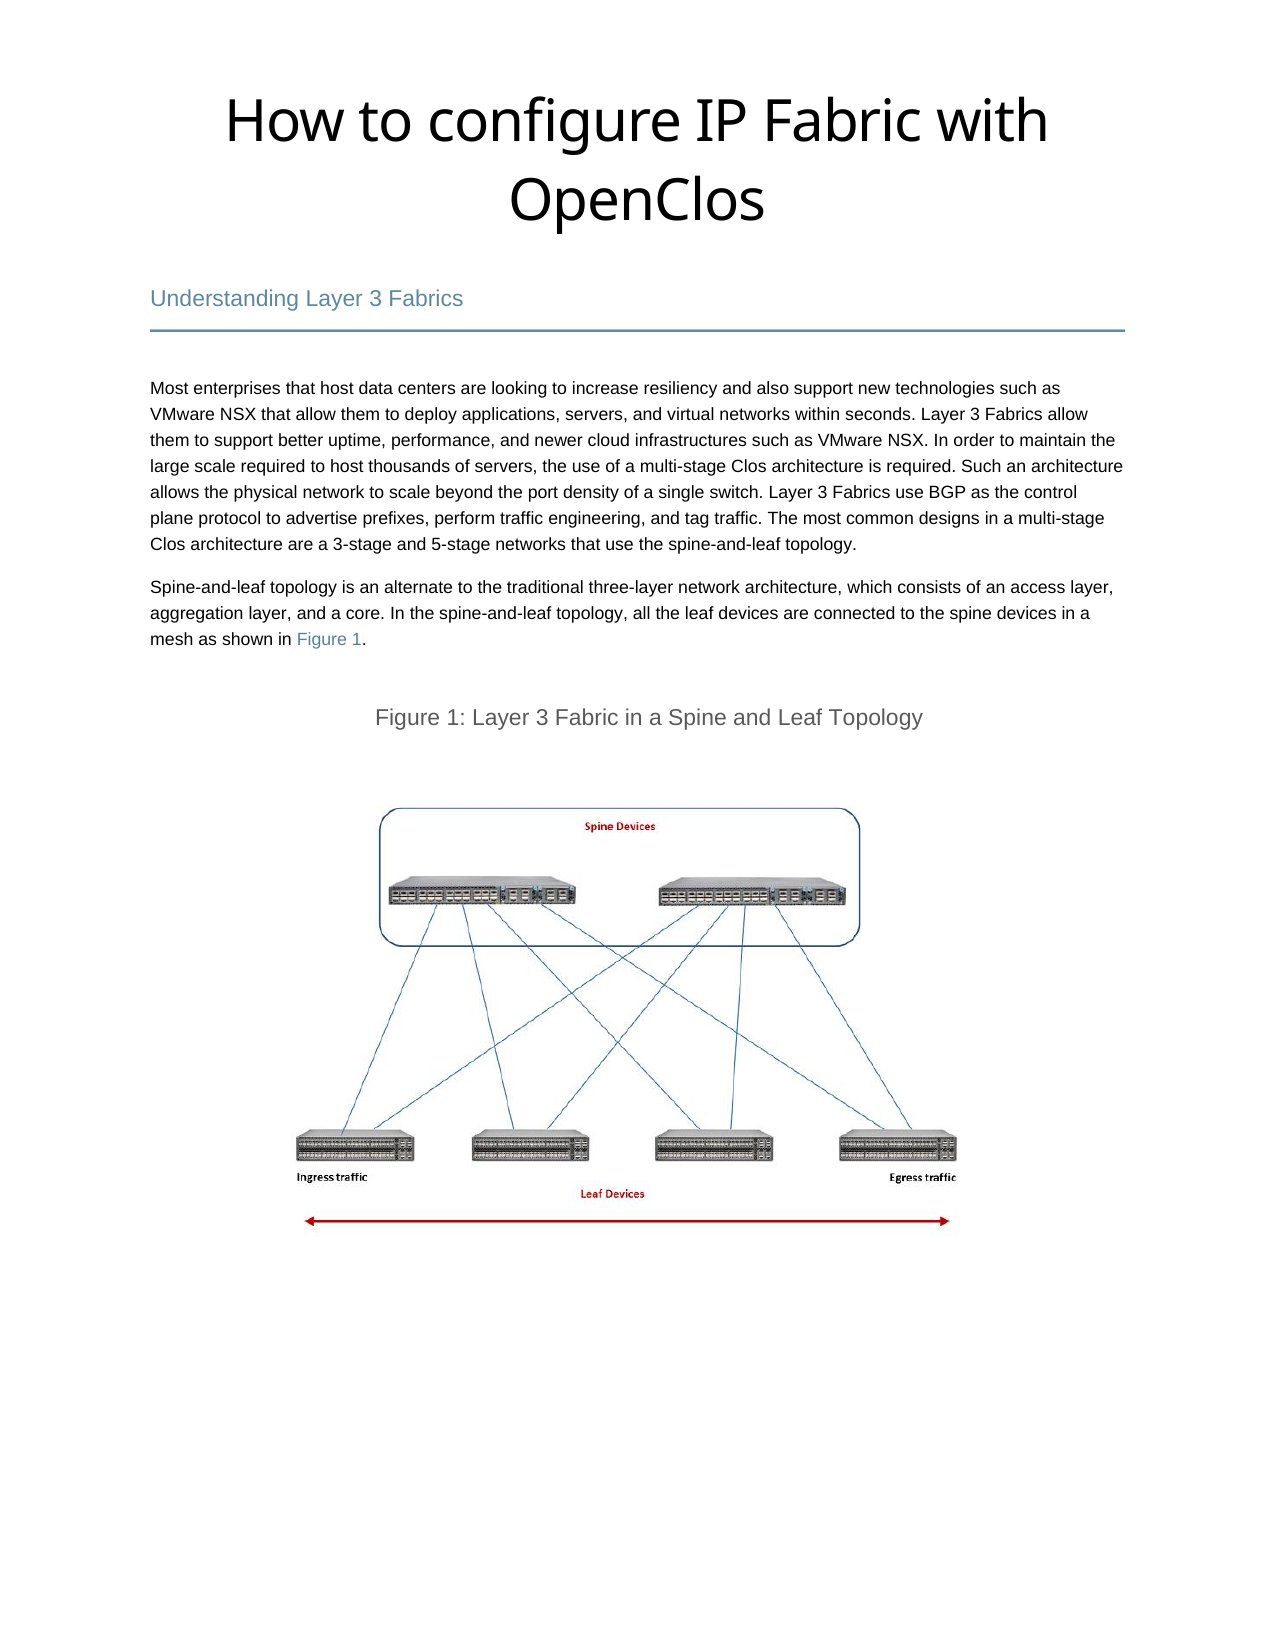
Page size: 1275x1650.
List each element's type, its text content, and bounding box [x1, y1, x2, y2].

title How to configure IP Fabric with OpenClos [150, 79, 1125, 238]
text Most enterprises that host data centers are looking to increase resiliency and also support new technologies such as VMware NSX that allow them to deploy applications, servers, and virtual networks within seconds. Layer 3 Fabrics allow them to support better uptime, performance, and newer cloud infrastructures such as VMware NSX. In order to maintain the large scale required to host thousands of servers, the use of a multi-stage Clos architecture is required. Such an architecture allows the physical network to scale beyond the port density of a single switch. Layer 3 Fabrics use BGP as the control plane protocol to advertise prefixes, perform traffic engineering, and tag traffic. The most common designs in a multi-stage Clos architecture are a 3-stage and 5-stage networks that use the spine-and-leaf topology. [150, 377, 1125, 554]
text Spine-and-leaf topology is an alternate to the traditional three-layer network architecture, which consists of an access layer, aggregation layer, and a core. In the spine-and-leaf topology, all the leaf devices are connected to the spine devices in a mesh as shown in Figure 1. [150, 576, 1125, 649]
text Understanding Layer 3 Fabrics [150, 284, 1125, 311]
text Figure 1: Layer 3 Fabric in a Spine and Leaf Topology [375, 704, 1125, 730]
picture [262, 749, 1013, 1300]
